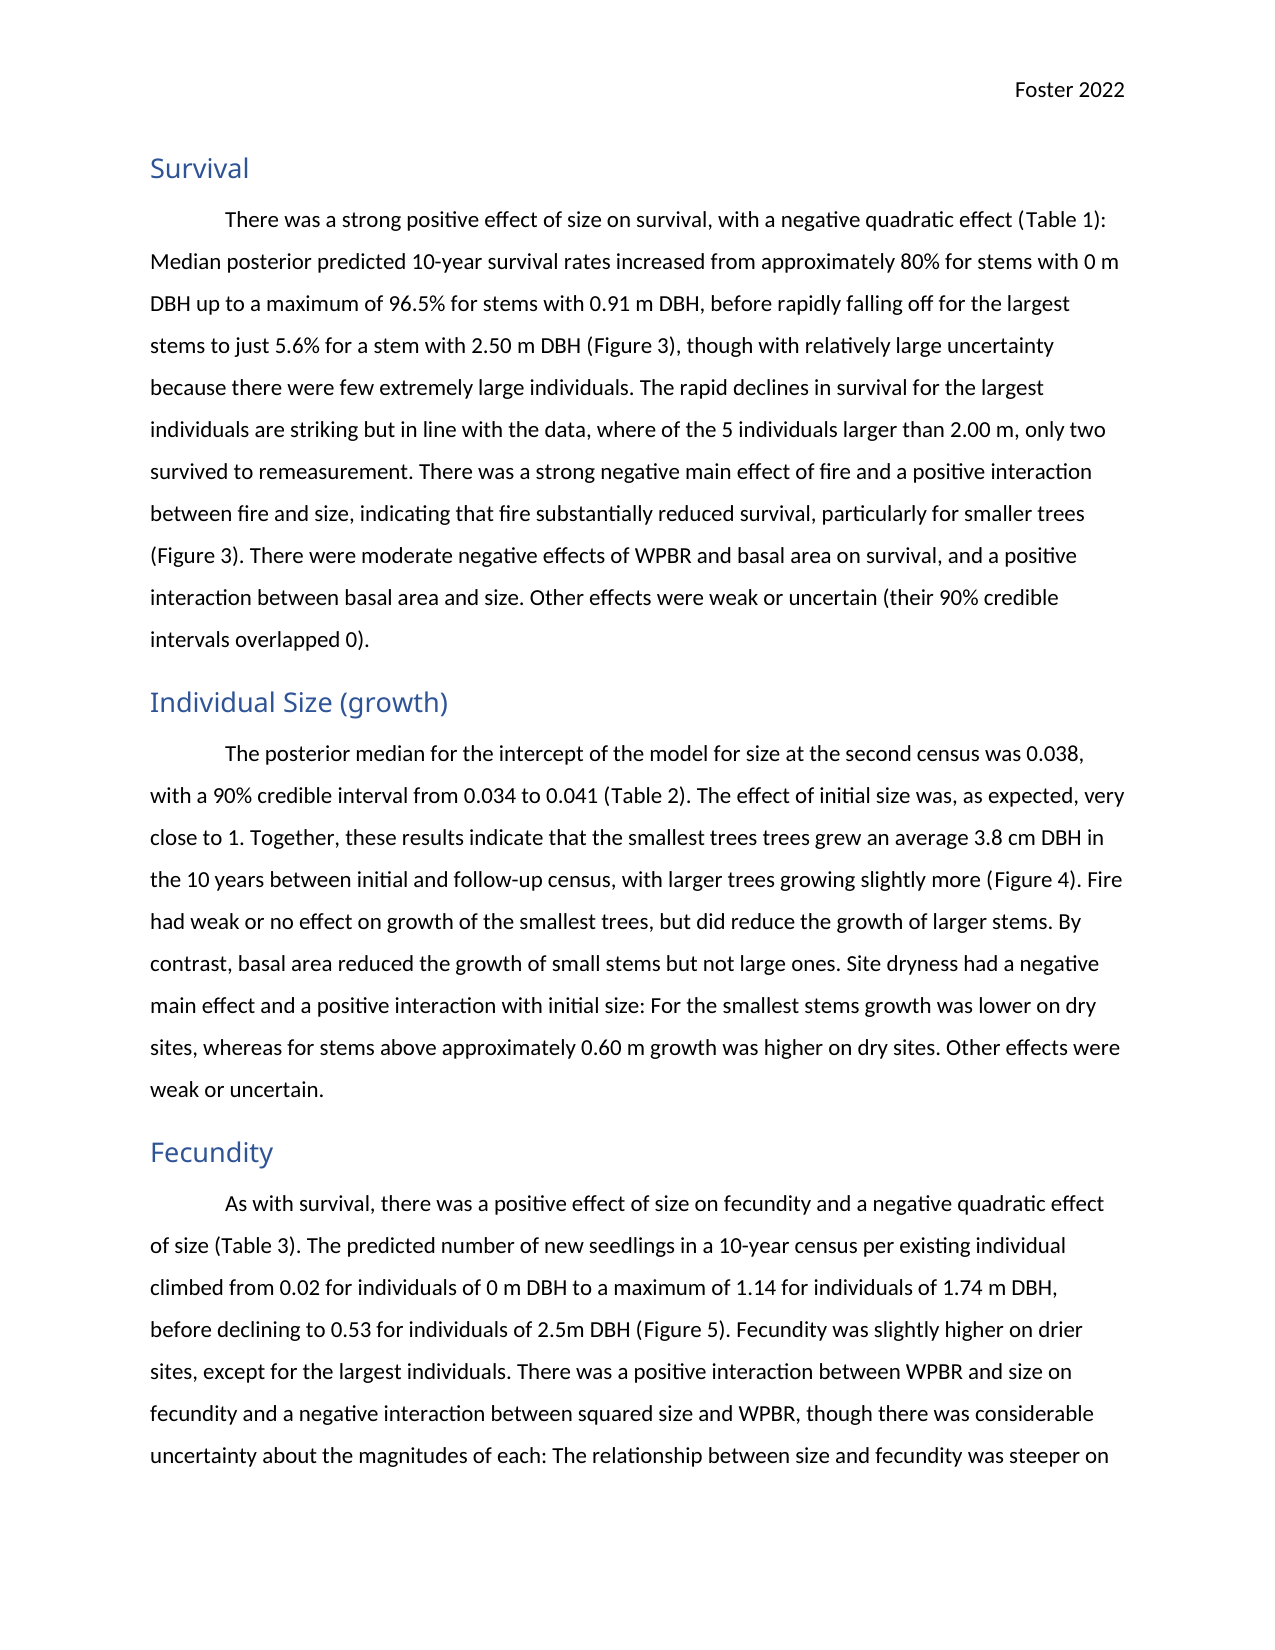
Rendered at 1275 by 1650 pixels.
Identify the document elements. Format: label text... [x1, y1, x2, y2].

subtitle Individual Size (growth) [150, 684, 1125, 721]
subtitle Survival [150, 150, 1125, 187]
text There was a strong positive effect of size on survival, with a negative quadratic effect (Table 1): Median posterior predicted 10-year survival rates increased from approximately 80% for stems with 0 m DBH up to a maximum of 96.5% for stems with 0.91 m DBH, before rapidly falling off for the largest stems to just 5.6% for a stem with 2.50 m DBH (Figure 3), though with relatively large uncertainty because there were few extremely large individuals. The rapid declines in survival for the largest individuals are striking but in line with the data, where of the 5 individuals larger than 2.00 m, only two survived to remeasurement. There was a strong negative main effect of fire and a positive interaction between fire and size, indicating that fire substantially reduced survival, particularly for smaller trees (Figure 3). There were moderate negative effects of WPBR and basal area on survival, and a positive interaction between basal area and size. Other effects were weak or uncertain (their 90% credible intervals overlapped 0). [150, 205, 1125, 653]
text The posterior median for the intercept of the model for size at the second census was 0.038, with a 90% credible interval from 0.034 to 0.041 (Table 2). The effect of initial size was, as expected, very close to 1. Together, these results indicate that the smallest trees trees grew an average 3.8 cm DBH in the 10 years between initial and follow-up census, with larger trees growing slightly more (Figure 4). Fire had weak or no effect on growth of the smallest trees, but did reduce the growth of larger stems. By contrast, basal area reduced the growth of small stems but not large ones. Site dryness had a negative main effect and a positive interaction with initial size: For the smallest stems growth was lower on dry sites, whereas for stems above approximately 0.60 m growth was higher on dry sites. Other effects were weak or uncertain. [150, 739, 1125, 1103]
subtitle Fecundity [150, 1133, 1125, 1170]
